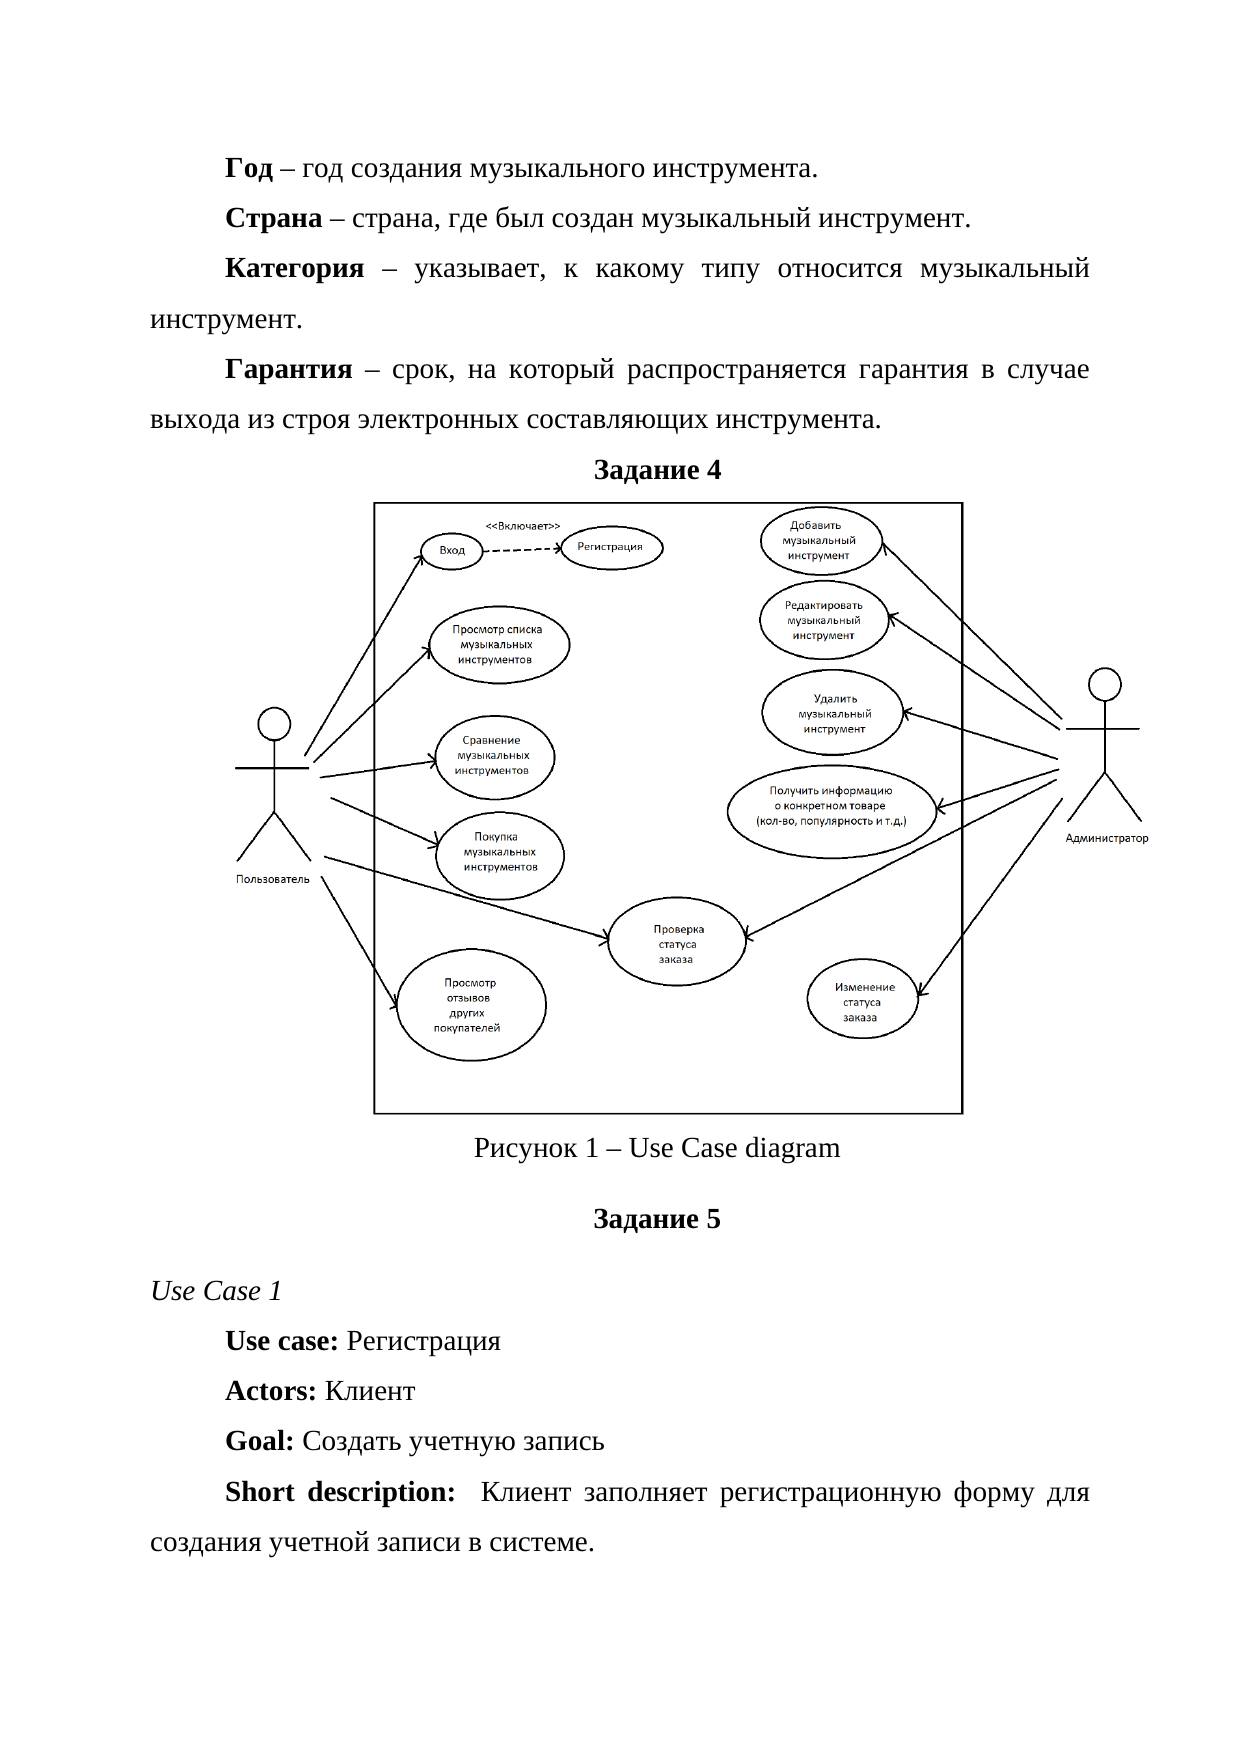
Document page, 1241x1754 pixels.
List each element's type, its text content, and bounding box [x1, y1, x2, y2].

text Рисунок 1 – Use Case diagram [150, 1130, 1090, 1164]
text Категория – указывает, к какому типу относится музыкальный инструмент. [150, 251, 1090, 334]
text Short description: Клиент заполняет регистрационную форму для создания учетной записи в системе. [150, 1474, 1090, 1558]
text Год – год создания музыкального инструмента. [150, 150, 1090, 183]
text Actors: Клиент [150, 1373, 1090, 1407]
text Страна – страна, где был создан музыкальный инструмент. [150, 200, 1090, 234]
text Задание 5 [150, 1201, 1090, 1235]
text Гарантия – срок, на который распространяется гарантия в случае выхода из строя электронных составляющих инструмента. [150, 351, 1090, 435]
picture [225, 502, 1165, 1118]
text Goal: Создать учетную запись [150, 1423, 1090, 1457]
text Задание 4 [150, 452, 1090, 485]
text Use Case 1 [150, 1273, 1090, 1306]
text Use case: Регистрация [150, 1323, 1090, 1356]
